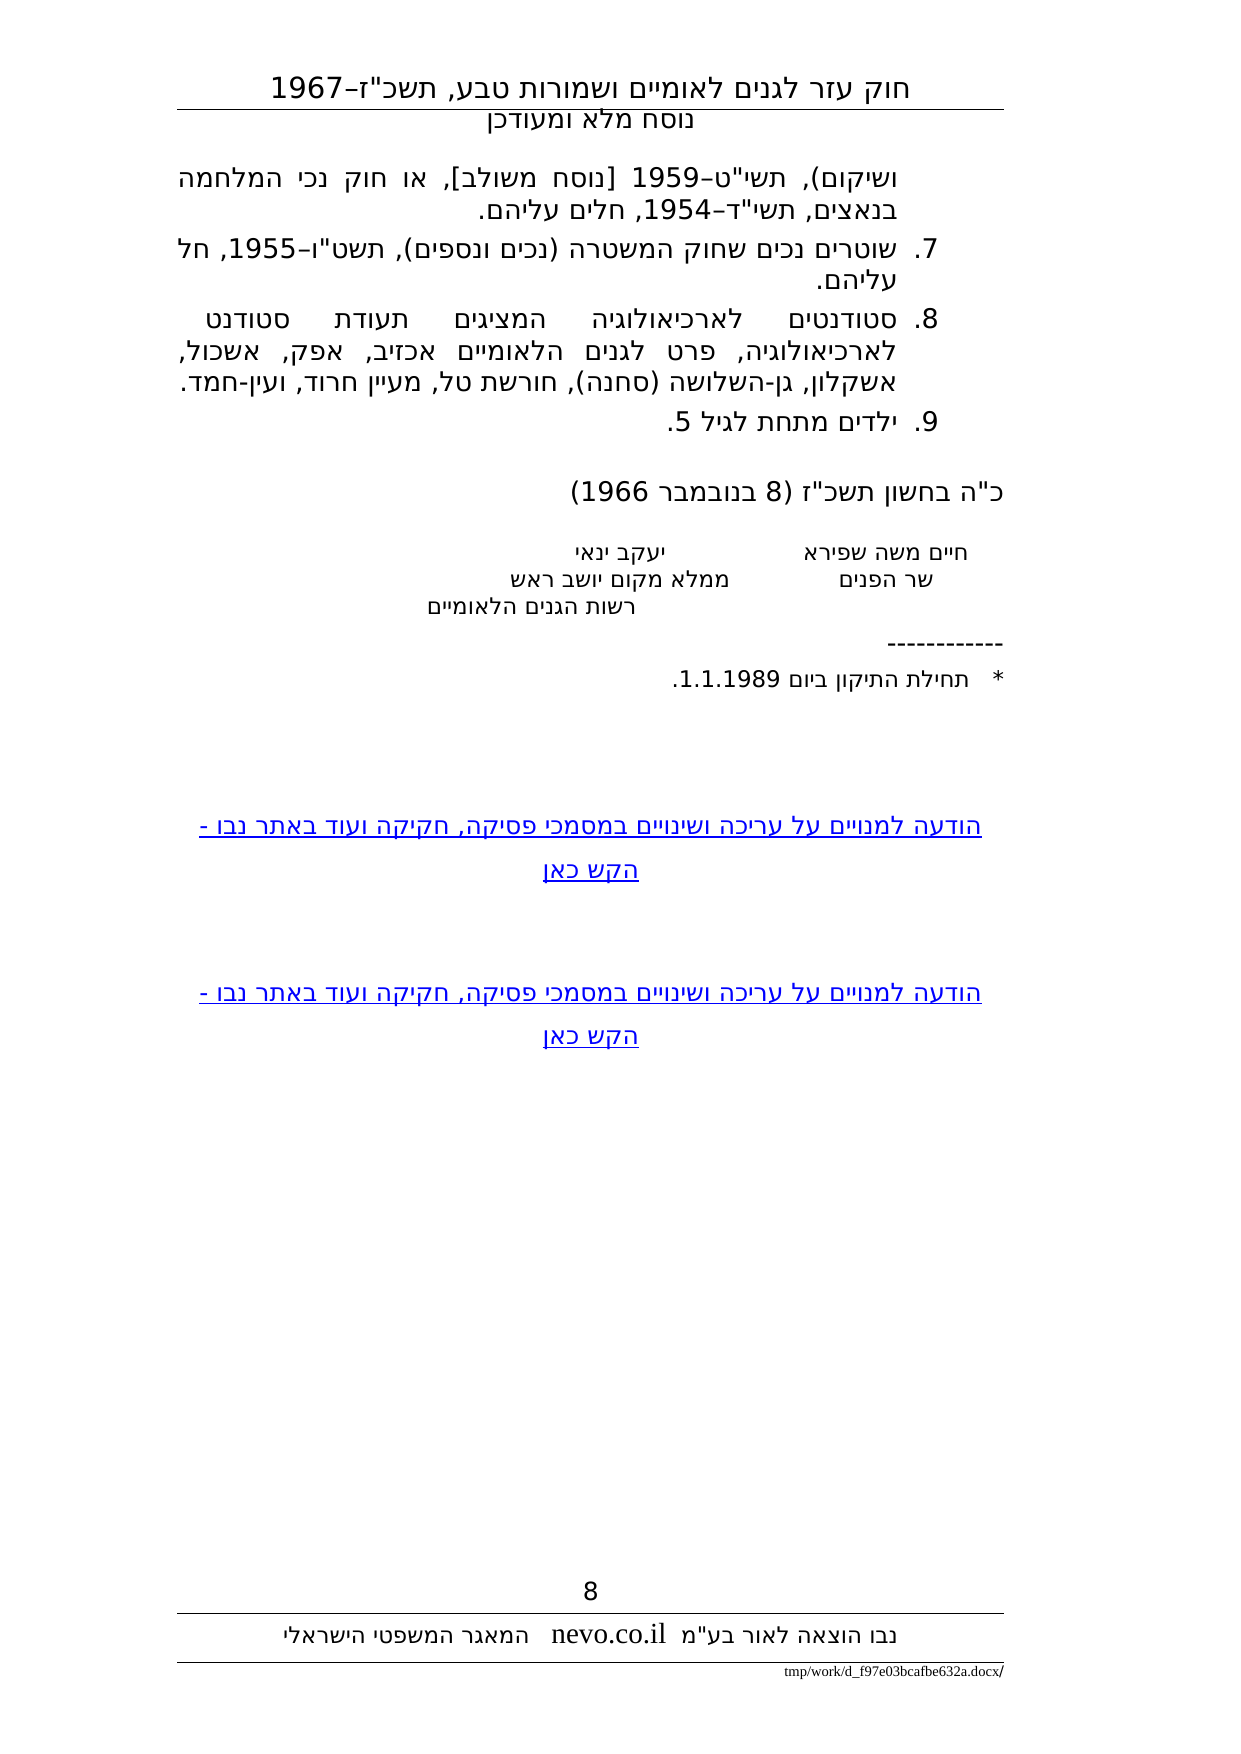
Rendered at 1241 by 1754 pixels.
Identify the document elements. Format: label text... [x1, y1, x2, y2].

text הודעה למנויים על עריכה ושינויים במסמכי פסיקה, חקיקה ועוד באתר נבו - הקש כאן [177, 811, 1004, 884]
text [177, 162, 1004, 226]
text 8. סטודנטים לארכיאולוגיה המציגים תעודת סטודנט לארכיאולוגיה, פרט לגנים הלאומיים אכזיב, אפק, אשכול, אשקלון, גן-השלושה (סחנה), חורשת טל, מעיין חרוד, ועין-חמד. [177, 304, 1004, 398]
text * תחילת התיקון ביום 1.1.1989. [177, 666, 1004, 693]
text כ"ה בחשון תשכ"ז (8 בנובמבר 1966) [177, 476, 1004, 508]
text 7. שוטרים נכים שחוק המשטרה (נכים ונספים), תשט"ו–1955, חל עליהם. [177, 233, 1004, 296]
text שר הפנים ממלא מקום יושב ראש [177, 566, 1004, 593]
text חיים משה שפירא יעקב ינאי [177, 539, 1004, 566]
text הודעה למנויים על עריכה ושינויים במסמכי פסיקה, חקיקה ועוד באתר נבו - הקש כאן [177, 978, 1004, 1051]
text 9. ילדים מתחת לגיל 5. [177, 406, 1004, 437]
text רשות הגנים הלאומיים [177, 593, 1004, 619]
text ------------ [177, 627, 1004, 659]
